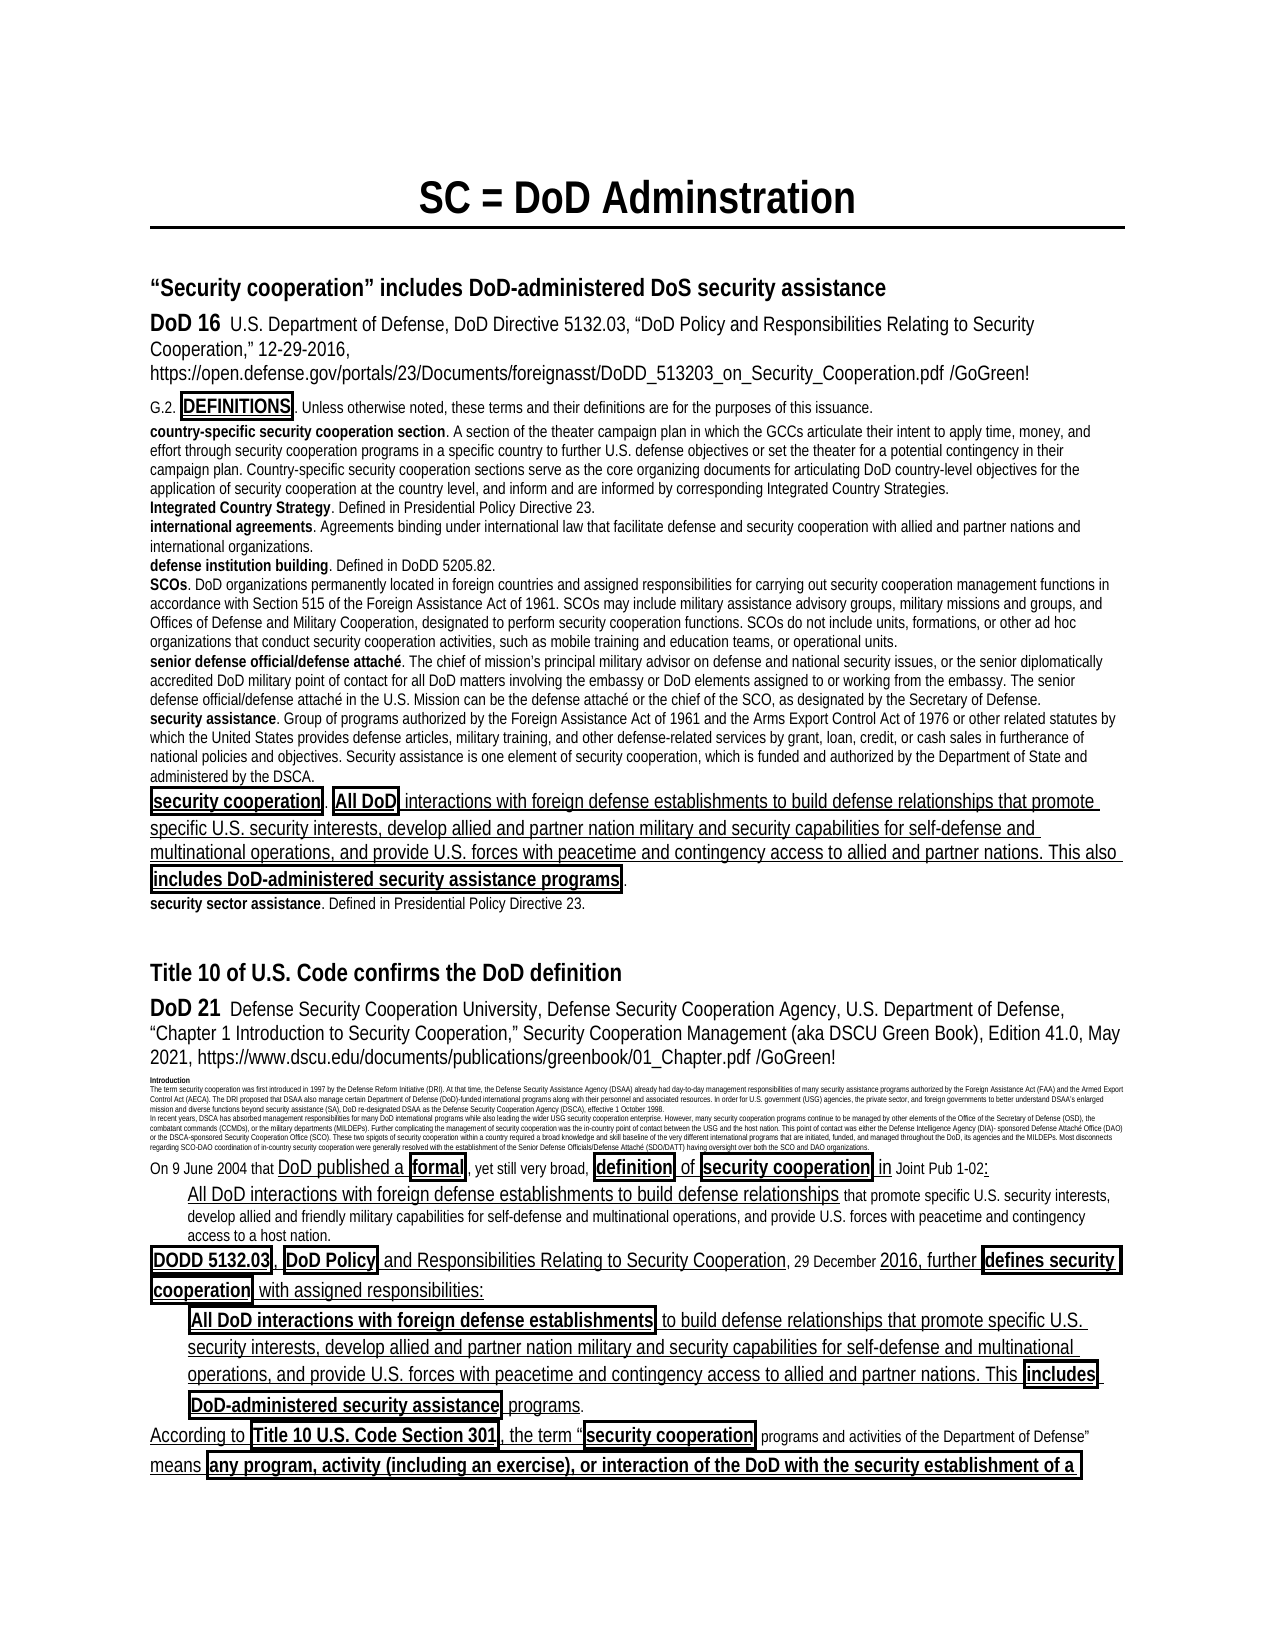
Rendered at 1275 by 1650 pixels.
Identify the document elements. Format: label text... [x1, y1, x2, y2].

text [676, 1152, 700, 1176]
subtitle SC = DoD Adminstration [150, 171, 1125, 226]
text security cooperation. All DoD interactions with foreign defense establishments to build defense relationships that promote specific U.S. security interests, develop allied and partner nation military and security capabilities for self-defense and multinational operations, and provide U.S. forces with peacetime and contingency access to allied and partner nations. This also includes DoD-administered security assistance programs. [150, 786, 1125, 894]
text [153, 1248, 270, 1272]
text senior defense official/defense attaché. The chief of mission’s principal military advisor on defense and national security issues, or the senior diplomatically accredited DoD military point of contact for all DoD matters involving the embassy or DoD elements assigned to or working from the embassy. The senior defense official/defense attaché in the U.S. Mission can be the defense attaché or the chief of the SCO, as designated by the Secretary of Defense. [150, 651, 1125, 709]
text All DoD interactions with foreign defense establishments to build defense relationships that promote specific U.S. security interests, develop allied and friendly military capabilities for self-defense and multinational operations, and provide U.S. forces with peacetime and contingency access to a host nation. [187, 1182, 1125, 1245]
subtitle Title 10 of U.S. Code confirms the DoD definition [150, 958, 1125, 986]
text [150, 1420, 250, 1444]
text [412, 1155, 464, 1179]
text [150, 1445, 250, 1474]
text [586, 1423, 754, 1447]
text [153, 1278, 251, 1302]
text DoD 21 Defense Security Cooperation University, Defense Security Cooperation Agency, U.S. Department of Defense, “Chapter 1 Introduction to Security Cooperation,” Security Cooperation Management (aka DSCU Green Book), Edition 41.0, May 2021, https://www.dscu.edu/documents/publications/greenbook/01_Chapter.pdf /GoGreen! [150, 993, 1125, 1069]
text On 9 June 2004 that DoD published a formal, yet still very broad, definition of security cooperation in Joint Pub 1-02: [874, 1152, 1125, 1182]
text security assistance. Group of programs authorized by the Foreign Assistance Act of 1961 and the Arms Export Control Act of 1976 or other related statutes by which the United States provides defense articles, military training, and other defense-related services by grant, loan, credit, or cash sales in furtherance of national policies and objectives. Security assistance is one element of security cooperation, which is funded and authorized by the Department of State and administered by the DSCA. [150, 709, 1125, 786]
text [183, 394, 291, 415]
text DODD 5132.03, DoD Policy and Responsibilities Relating to Security Cooperation, 29 December 2016, further defines security cooperation with assigned responsibilities: [254, 1245, 1125, 1305]
text defense institution building. Defined in DoDD 5205.82. [150, 556, 1125, 575]
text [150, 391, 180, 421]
text On 9 June 2004 that DoD published a formal, yet still very broad, definition of security cooperation in Joint Pub 1-02: [150, 1152, 409, 1182]
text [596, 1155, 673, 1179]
text SCOs. DoD organizations permanently located in foreign countries and assigned responsibilities for carrying out security cooperation management functions in accordance with Section 515 of the Foreign Assistance Act of 1961. SCOs may include military assistance advisory groups, military missions and groups, and Offices of Defense and Military Cooperation, designated to perform security cooperation functions. SCOs do not include units, formations, or other ad hoc organizations that conduct security cooperation activities, such as mobile training and education teams, or operational units. [150, 575, 1125, 651]
subtitle “Security cooperation” includes DoD-administered DoS security assistance [150, 273, 1125, 302]
text DoD 16 U.S. Department of Defense, DoD Directive 5132.03, “DoD Policy and Responsibilities Relating to Security Cooperation,” 12-29-2016, https://open.defense.gov/portals/23/Documents/foreignasst/DoDD_513203_on_Security_Cooperation.pdf /GoGreen! [150, 308, 1125, 385]
text G.2. DEFINITIONS. Unless otherwise noted, these terms and their definitions are for the purposes of this issuance. [294, 391, 1125, 421]
text security sector assistance. Defined in Presidential Policy Directive 23. [150, 894, 1125, 913]
text Integrated Country Strategy. Defined in Presidential Policy Directive 23. [150, 498, 1125, 517]
text country-specific security cooperation section. A section of the theater campaign plan in which the GCCs articulate their intent to apply time, money, and effort through security cooperation programs in a specific country to further U.S. defense objectives or set the theater for a potential contingency in their campaign plan. Country-specific security cooperation sections serve as the core organizing documents for articulating DoD country-level objectives for the application of security cooperation at the country level, and inform and are informed by corresponding Integrated Country Strategies. [150, 421, 1125, 498]
text international agreements. Agreements binding under international law that facilitate defense and security cooperation with allied and partner nations and international organizations. [150, 517, 1125, 556]
text All DoD interactions with foreign defense establishments to build defense relationships that promote specific U.S. security interests, develop allied and partner nation military and security capabilities for self-defense and multinational operations, and provide U.S. forces with peacetime and contingency access to allied and partner nations. This includes DoD-administered security assistance programs. [187, 1305, 1125, 1420]
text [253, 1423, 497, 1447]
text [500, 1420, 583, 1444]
